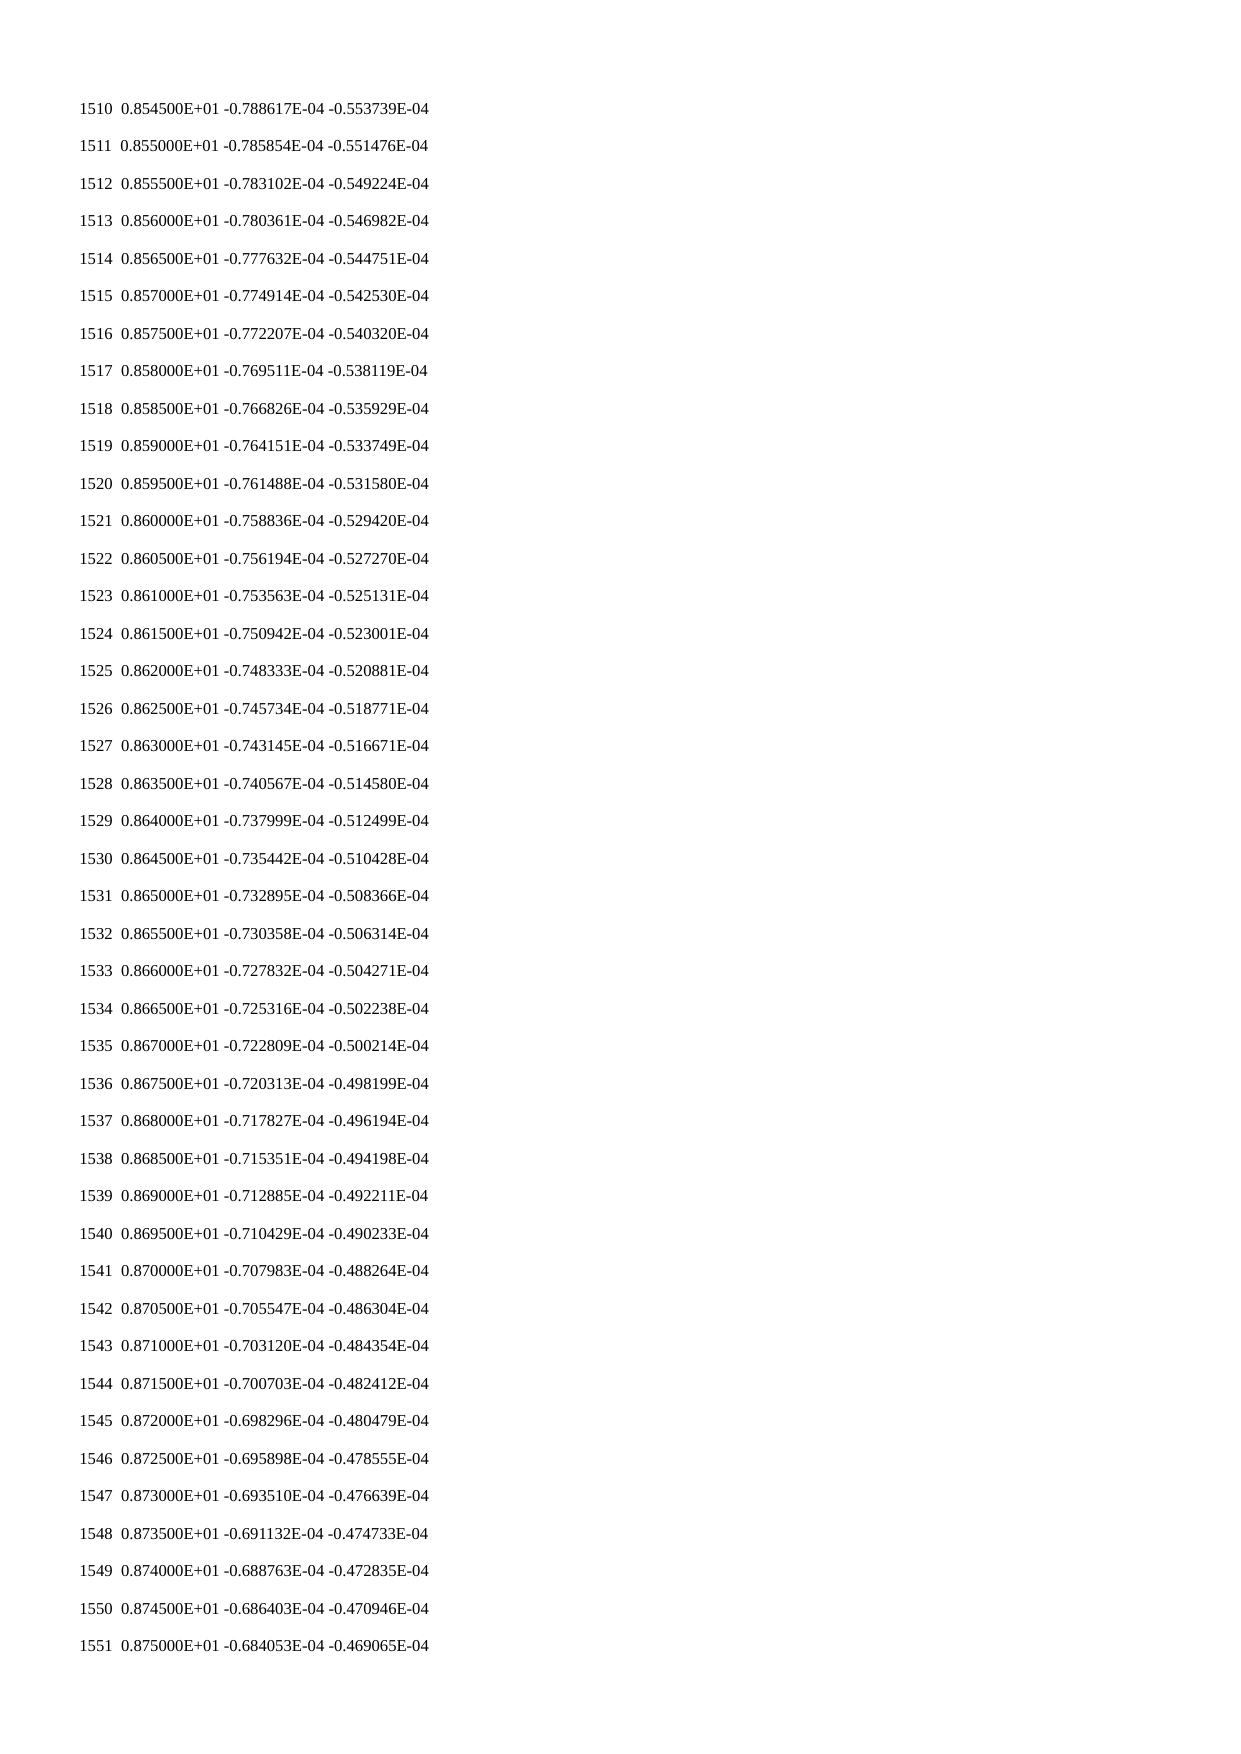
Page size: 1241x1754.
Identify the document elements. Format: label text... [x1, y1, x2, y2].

text 1512 0.855500E+01 -0.783102E-04 -0.549224E-04 [75, 164, 1165, 202]
text 1531 0.865000E+01 -0.732895E-04 -0.508366E-04 [75, 877, 1165, 914]
text 1516 0.857500E+01 -0.772207E-04 -0.540320E-04 [75, 314, 1165, 352]
text 1543 0.871000E+01 -0.703120E-04 -0.484354E-04 [75, 1327, 1165, 1364]
text 1522 0.860500E+01 -0.756194E-04 -0.527270E-04 [75, 539, 1165, 577]
text 1519 0.859000E+01 -0.764151E-04 -0.533749E-04 [75, 427, 1165, 464]
text 1526 0.862500E+01 -0.745734E-04 -0.518771E-04 [75, 689, 1165, 727]
text 1549 0.874000E+01 -0.688763E-04 -0.472835E-04 [75, 1552, 1165, 1589]
text 1523 0.861000E+01 -0.753563E-04 -0.525131E-04 [75, 577, 1165, 614]
text 1532 0.865500E+01 -0.730358E-04 -0.506314E-04 [75, 914, 1165, 952]
text 1550 0.874500E+01 -0.686403E-04 -0.470946E-04 [75, 1589, 1165, 1627]
text 1544 0.871500E+01 -0.700703E-04 -0.482412E-04 [75, 1364, 1165, 1402]
text 1511 0.855000E+01 -0.785854E-04 -0.551476E-04 [75, 127, 1165, 164]
text 1518 0.858500E+01 -0.766826E-04 -0.535929E-04 [75, 389, 1165, 427]
text 1536 0.867500E+01 -0.720313E-04 -0.498199E-04 [75, 1064, 1165, 1102]
text 1530 0.864500E+01 -0.735442E-04 -0.510428E-04 [75, 839, 1165, 877]
text 1539 0.869000E+01 -0.712885E-04 -0.492211E-04 [75, 1177, 1165, 1214]
text 1535 0.867000E+01 -0.722809E-04 -0.500214E-04 [75, 1027, 1165, 1064]
text 1525 0.862000E+01 -0.748333E-04 -0.520881E-04 [75, 652, 1165, 689]
text 1534 0.866500E+01 -0.725316E-04 -0.502238E-04 [75, 989, 1165, 1027]
text 1542 0.870500E+01 -0.705547E-04 -0.486304E-04 [75, 1289, 1165, 1327]
text 1521 0.860000E+01 -0.758836E-04 -0.529420E-04 [75, 502, 1165, 539]
text 1545 0.872000E+01 -0.698296E-04 -0.480479E-04 [75, 1402, 1165, 1439]
text 1510 0.854500E+01 -0.788617E-04 -0.553739E-04 [75, 89, 1165, 127]
text 1520 0.859500E+01 -0.761488E-04 -0.531580E-04 [75, 464, 1165, 502]
text 1537 0.868000E+01 -0.717827E-04 -0.496194E-04 [75, 1102, 1165, 1139]
text 1529 0.864000E+01 -0.737999E-04 -0.512499E-04 [75, 802, 1165, 839]
text 1514 0.856500E+01 -0.777632E-04 -0.544751E-04 [75, 239, 1165, 277]
text 1517 0.858000E+01 -0.769511E-04 -0.538119E-04 [75, 352, 1165, 389]
text 1528 0.863500E+01 -0.740567E-04 -0.514580E-04 [75, 764, 1165, 802]
text 1533 0.866000E+01 -0.727832E-04 -0.504271E-04 [75, 952, 1165, 989]
text 1524 0.861500E+01 -0.750942E-04 -0.523001E-04 [75, 614, 1165, 652]
text 1548 0.873500E+01 -0.691132E-04 -0.474733E-04 [75, 1514, 1165, 1552]
text 1546 0.872500E+01 -0.695898E-04 -0.478555E-04 [75, 1439, 1165, 1477]
text 1540 0.869500E+01 -0.710429E-04 -0.490233E-04 [75, 1214, 1165, 1252]
text 1547 0.873000E+01 -0.693510E-04 -0.476639E-04 [75, 1477, 1165, 1514]
text 1541 0.870000E+01 -0.707983E-04 -0.488264E-04 [75, 1252, 1165, 1289]
text 1513 0.856000E+01 -0.780361E-04 -0.546982E-04 [75, 202, 1165, 239]
text 1515 0.857000E+01 -0.774914E-04 -0.542530E-04 [75, 277, 1165, 314]
text 1538 0.868500E+01 -0.715351E-04 -0.494198E-04 [75, 1139, 1165, 1177]
text 1527 0.863000E+01 -0.743145E-04 -0.516671E-04 [75, 727, 1165, 764]
text 1551 0.875000E+01 -0.684053E-04 -0.469065E-04 [75, 1627, 1165, 1664]
